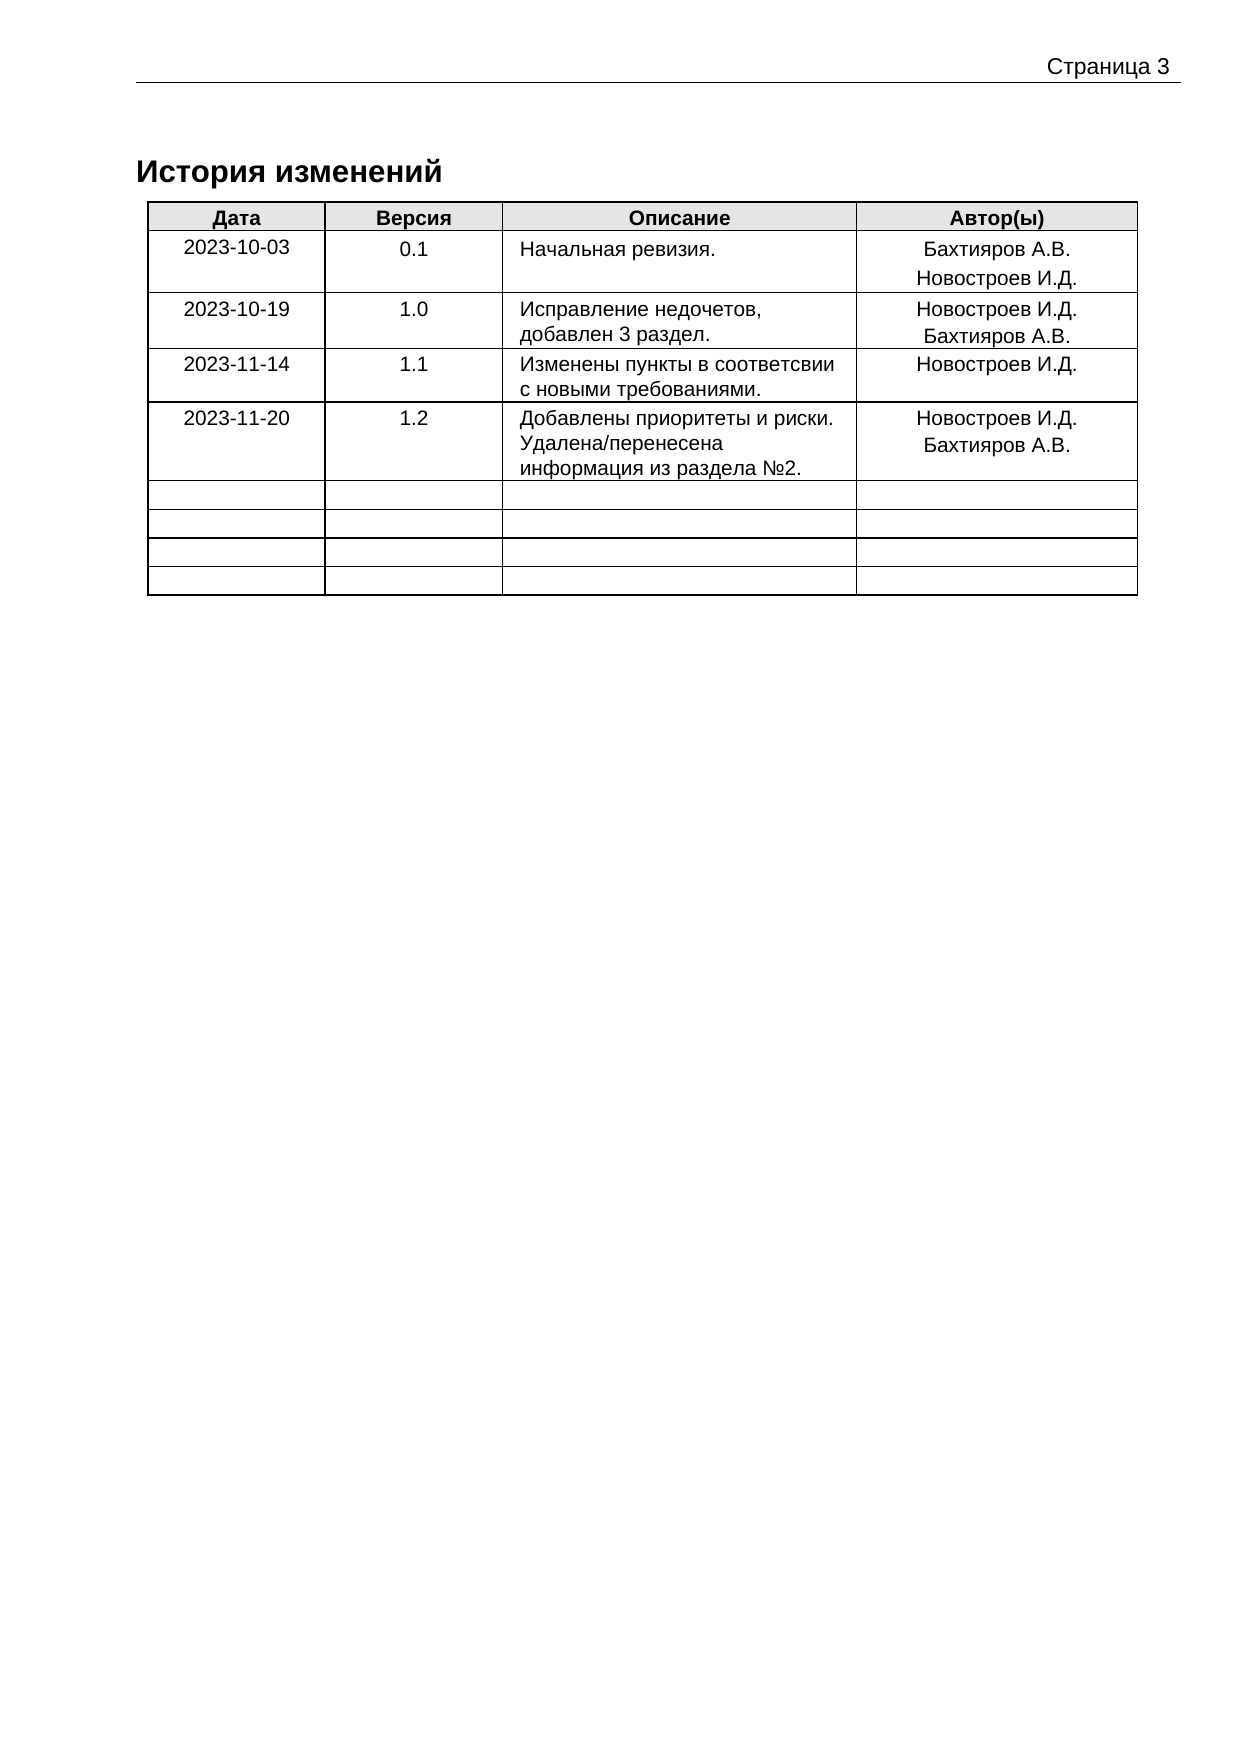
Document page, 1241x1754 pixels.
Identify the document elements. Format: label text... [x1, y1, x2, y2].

table_cell [326, 567, 502, 594]
table_cell Исправление недочетов, добавлен 3 раздел. [503, 293, 856, 347]
table_cell [857, 567, 1137, 594]
table_cell [503, 539, 856, 566]
table_cell [857, 510, 1137, 537]
table_cell 1.0 [326, 293, 502, 347]
table_cell Новостроев И.Д. [857, 349, 1137, 401]
table_cell Изменены пункты в соответсвии с новыми требованиями. [503, 349, 856, 401]
table_cell [503, 567, 856, 594]
table_cell Новостроев И.Д. Бахтияров А.В. [857, 403, 1137, 480]
table_cell 2023-10-03 [149, 231, 324, 292]
table_cell [326, 510, 502, 537]
table_cell [503, 481, 856, 508]
table_cell Начальная ревизия. [503, 231, 856, 292]
table_cell 1.2 [326, 403, 502, 480]
table_cell Новостроев И.Д. Бахтияров А.В. [857, 293, 1137, 347]
table_cell [503, 510, 856, 537]
table_cell Добавлены приоритеты и риски. Удалена/перенесена информация из раздела №2. [503, 403, 856, 480]
table_header Версия [326, 203, 502, 230]
table_cell [149, 567, 324, 594]
table_header Автор(ы) [857, 203, 1137, 230]
table_cell [149, 481, 324, 508]
table_cell Бахтияров А.В. Новостроев И.Д. [857, 231, 1137, 292]
subtitle История изменений [136, 153, 1181, 189]
table_cell 2023-10-19 [149, 293, 324, 347]
table_cell 1.1 [326, 349, 502, 401]
table_header Дата [149, 203, 324, 230]
table_cell 2023-11-20 [149, 403, 324, 480]
table_cell [149, 510, 324, 537]
table_header Описание [503, 203, 856, 230]
table_cell 0.1 [326, 231, 502, 292]
table_cell [326, 481, 502, 508]
table_cell [149, 539, 324, 566]
table_cell 2023-11-14 [149, 349, 324, 401]
table_cell [326, 539, 502, 566]
table_cell [857, 481, 1137, 508]
table_cell [857, 539, 1137, 566]
